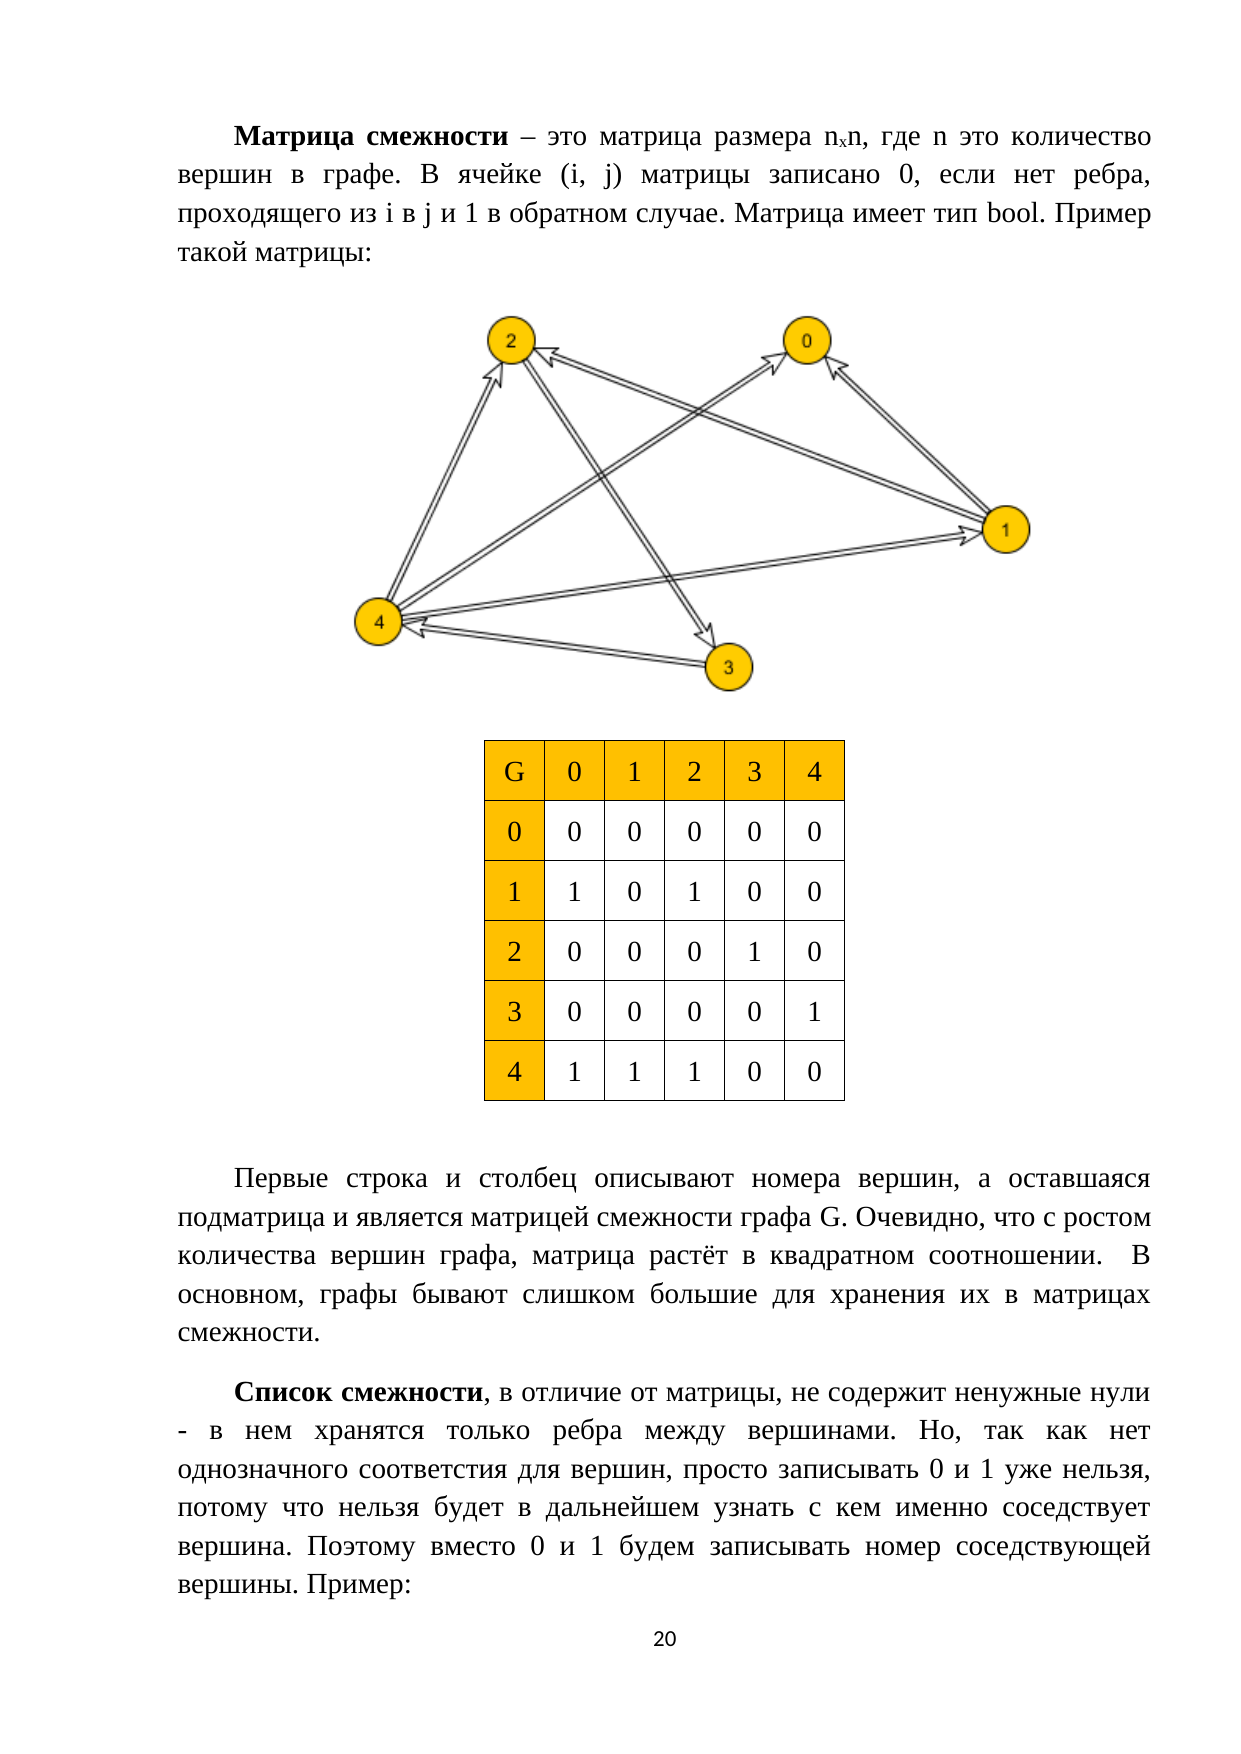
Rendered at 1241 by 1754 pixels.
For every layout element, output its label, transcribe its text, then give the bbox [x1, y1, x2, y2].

text Список смежности, в отличие от матрицы, не содержит ненужные нули - в нем хранятся только ребра между вершинами. Но, так как нет однозначного соответстия для вершин, просто записывать 0 и 1 уже нельзя, потому что нельзя будет в дальнейшем узнать с кем именно соседствует вершина. Поэтому вместо 0 и 1 будем записывать номер соседствующей вершины. Пример: [177, 1374, 1152, 1600]
table_header 1 [605, 741, 664, 800]
table_cell 0 [725, 801, 784, 860]
table_cell 0 [785, 861, 844, 920]
table_cell 0 [545, 921, 604, 980]
table_cell 2 [485, 921, 544, 980]
table_header 3 [725, 741, 784, 800]
table_cell 1 [485, 861, 544, 920]
picture [331, 293, 1054, 715]
table_cell 1 [605, 1041, 664, 1100]
table_cell 1 [665, 861, 724, 920]
table_cell 1 [545, 1041, 604, 1100]
table_cell 0 [545, 981, 604, 1040]
table_cell 1 [545, 861, 604, 920]
table_cell 0 [605, 921, 664, 980]
table_header 2 [665, 741, 724, 800]
table_cell 0 [725, 1041, 784, 1100]
table_cell 0 [605, 861, 664, 920]
table_header G [485, 741, 544, 800]
table_cell 0 [785, 1041, 844, 1100]
table_cell 1 [665, 1041, 724, 1100]
table_header 0 [545, 741, 604, 800]
table_cell 0 [725, 981, 784, 1040]
table_cell 0 [785, 801, 844, 860]
table_cell 4 [485, 1041, 544, 1100]
table_cell 0 [665, 801, 724, 860]
table_cell 1 [725, 921, 784, 980]
table_cell 0 [485, 801, 544, 860]
table_header 4 [785, 741, 844, 800]
table_cell 0 [785, 921, 844, 980]
table_cell 0 [545, 801, 604, 860]
table_cell 0 [605, 801, 664, 860]
table_cell 0 [665, 981, 724, 1040]
text Первые строка и столбец описывают номера вершин, а оставшаяся подматрица и является матрицей смежности графа G. Очевидно, что с ростом количества вершин графа, матрица растёт в квадратном соотношении. В основном, графы бывают слишком большие для хранения их в матрицах смежности. [177, 1160, 1152, 1348]
table_cell 0 [665, 921, 724, 980]
table_cell 0 [725, 861, 784, 920]
table_cell 3 [485, 981, 544, 1040]
table_cell 0 [605, 981, 664, 1040]
table_cell 1 [785, 981, 844, 1040]
